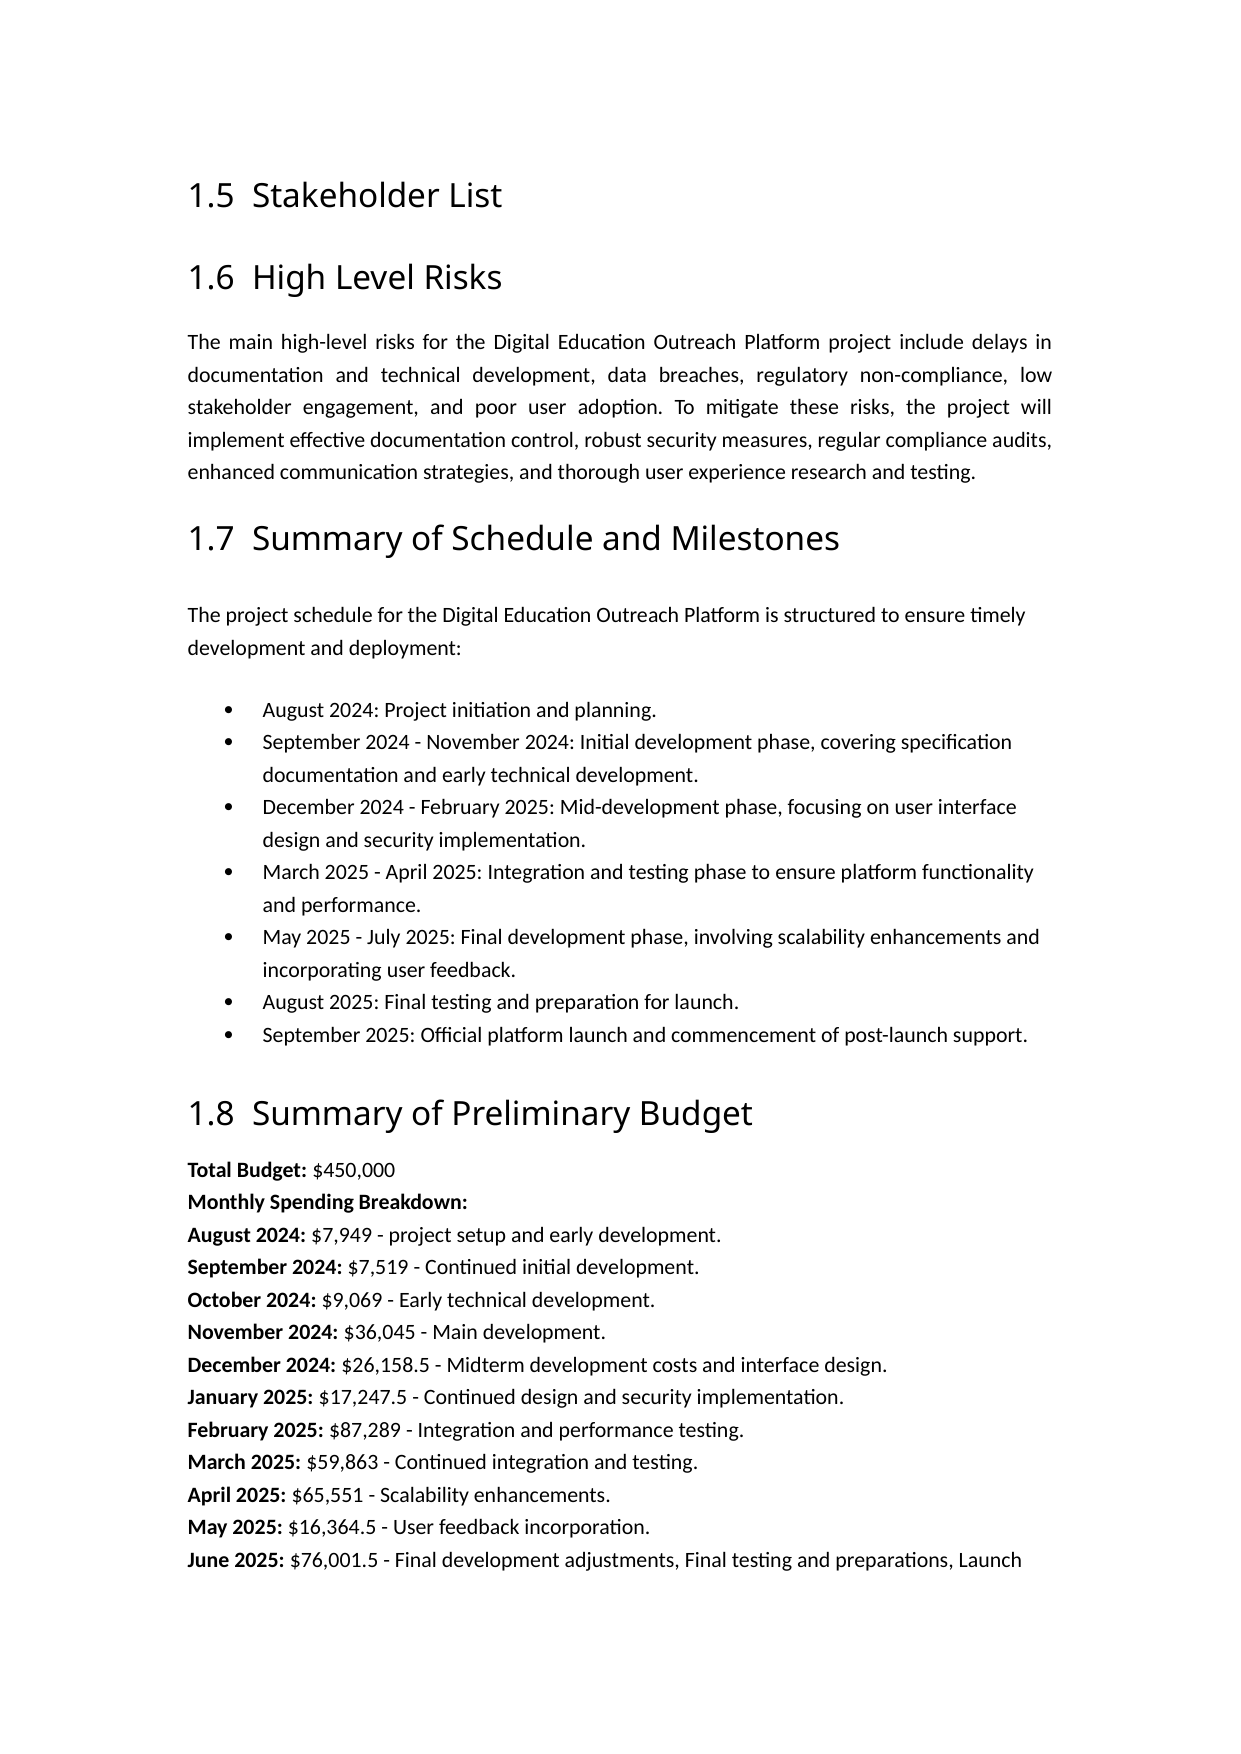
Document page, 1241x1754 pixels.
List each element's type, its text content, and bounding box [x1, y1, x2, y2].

text March 2025: $59,863 - Continued integration and testing. [187, 1445, 1053, 1478]
text Monthly Spending Breakdown: [187, 1185, 1053, 1218]
subtitle The main high-level risks for the Digital Education Outreach Platform project include delays in documentation and technical development, data breaches, regulatory non-compliance, low stakeholder engagement, and poor user adoption. To mitigate these risks, the project will implement effective documentation control, robust security measures, regular compliance audits, enhanced communication strategies, and thorough user experience research and testing. [187, 325, 1053, 488]
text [187, 1543, 1053, 1575]
text The project schedule for the Digital Education Outreach Platform is structured to ensure timely development and deployment: [187, 599, 1053, 664]
list September 2024 - November 2024: Initial development phase, covering specification documentation and early technical development. [225, 725, 1053, 790]
list March 2025 - April 2025: Integration and testing phase to ensure platform functionality and performance. [225, 855, 1053, 920]
text May 2025: $16,364.5 - User feedback incorporation. [187, 1510, 1053, 1543]
list August 2025: Final testing and preparation for launch. [225, 985, 1053, 1018]
list December 2024 - February 2025: Mid-development phase, focusing on user interface design and security implementation. [225, 790, 1053, 855]
subtitle 1.8 Summary of Preliminary Budget [187, 1079, 1053, 1144]
subtitle 1.7 Summary of Schedule and Milestones [187, 504, 1053, 569]
list August 2024: Project initiation and planning. [225, 693, 1053, 725]
text Total Budget: $450,000 [187, 1153, 1053, 1185]
text August 2024: $7,949 - project setup and early development. [187, 1218, 1053, 1250]
text October 2024: $9,069 - Early technical development. [187, 1283, 1053, 1315]
text February 2025: $87,289 - Integration and performance testing. [187, 1413, 1053, 1445]
list May 2025 - July 2025: Final development phase, involving scalability enhancements and incorporating user feedback. [225, 920, 1053, 985]
text December 2024: $26,158.5 - Midterm development costs and interface design. [187, 1348, 1053, 1380]
text January 2025: $17,247.5 - Continued design and security implementation. [187, 1380, 1053, 1413]
text September 2024: $7,519 - Continued initial development. [187, 1250, 1053, 1283]
text April 2025: $65,551 - Scalability enhancements. [187, 1478, 1053, 1510]
text November 2024: $36,045 - Main development. [187, 1315, 1053, 1348]
list September 2025: Official platform launch and commencement of post-launch support. [225, 1018, 1053, 1050]
subtitle 1.5 Stakeholder List [187, 162, 1053, 227]
subtitle 1.6 High Level Risks [187, 244, 1053, 309]
